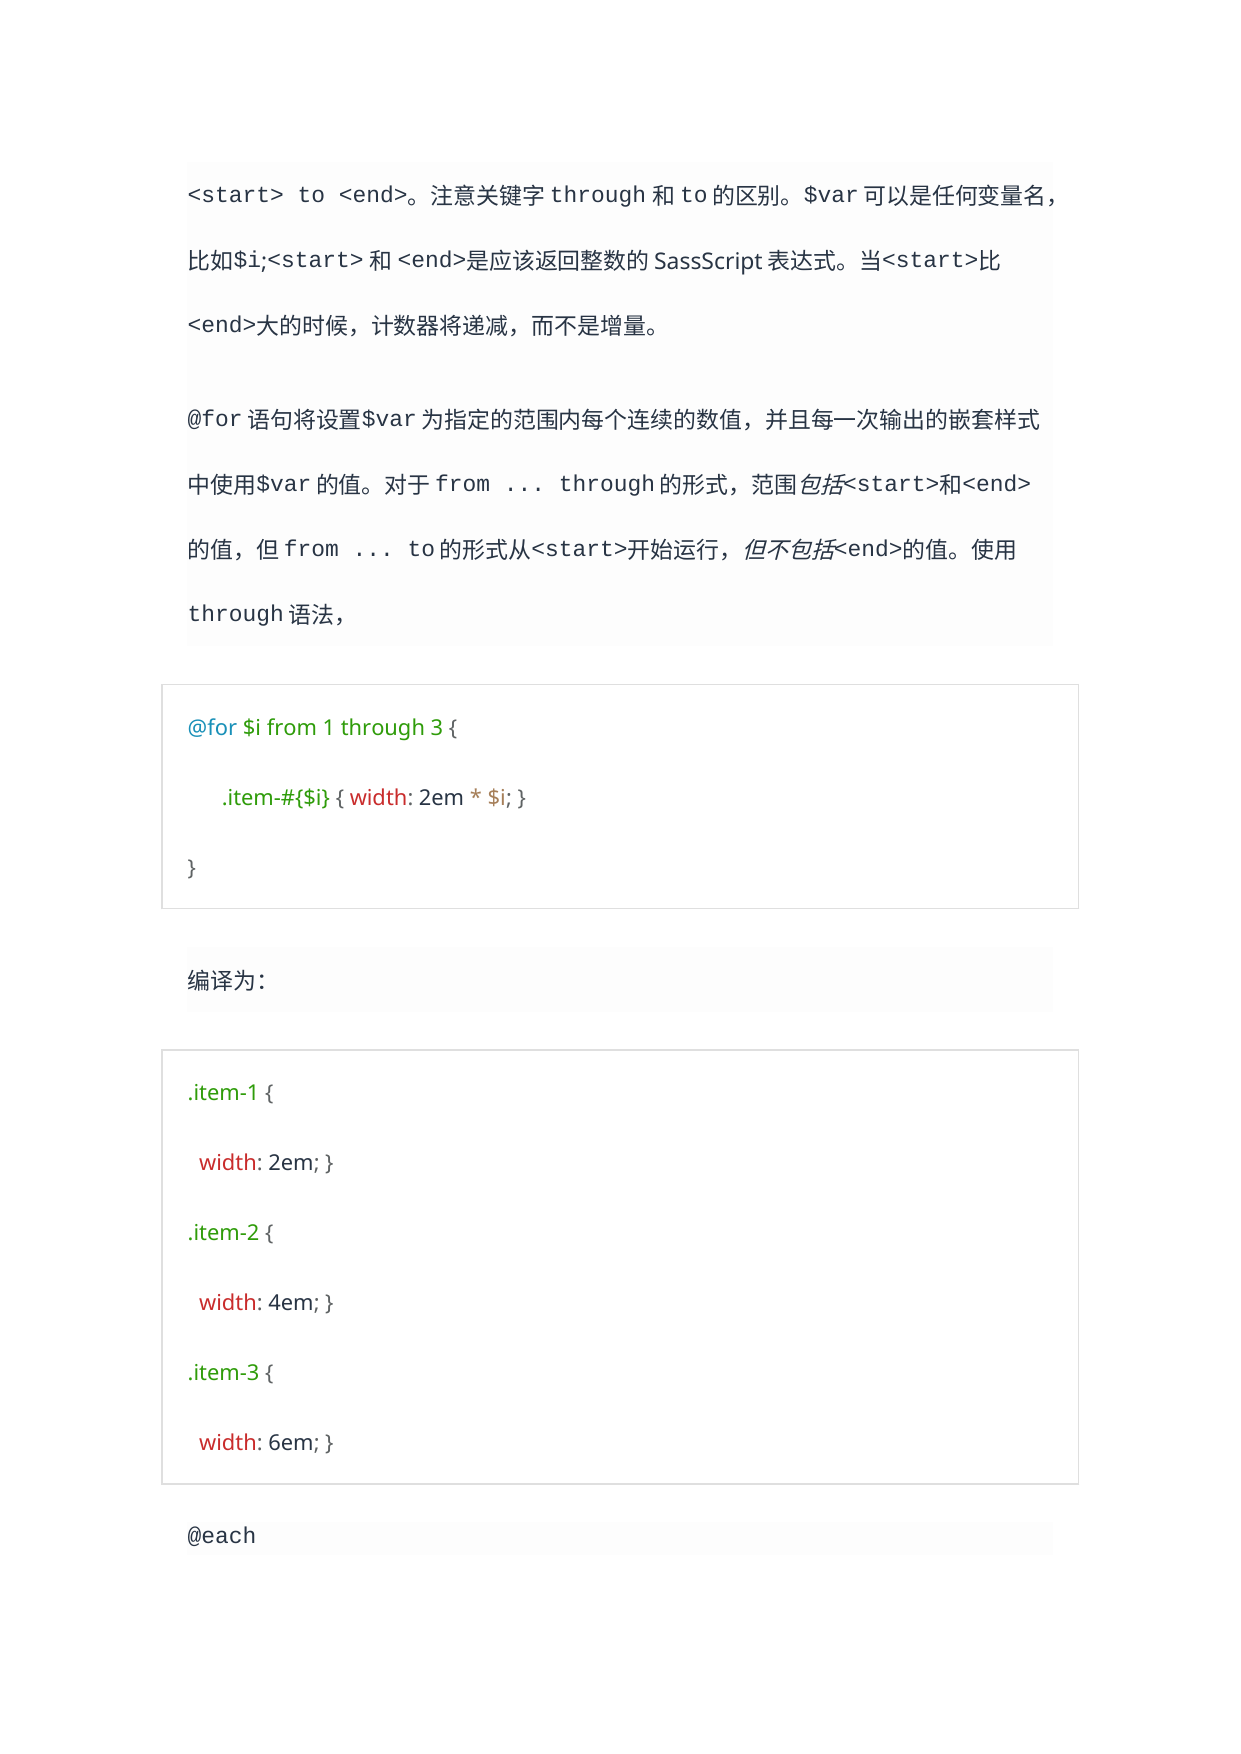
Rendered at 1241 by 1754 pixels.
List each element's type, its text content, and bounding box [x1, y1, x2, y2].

text } [163, 824, 1078, 908]
text 编译为： [187, 947, 1053, 1012]
text .item-#{$i} { width: 2em * $i; } [163, 754, 1078, 813]
text @each [187, 1522, 1053, 1555]
text @for语句将设置$var为指定的范围内每个连续的数值，并且每一次输出的嵌套样式中使用$var的值。对于from ... through的形式，范围包括<start>和<end>的值，但from ... to的形式从<start>开始运行，但不包括<end>的值。使用through语法， [187, 386, 1053, 646]
text @for $i from 1 through 3 { [163, 685, 1078, 743]
text .item-1 { [163, 1051, 1078, 1108]
text .item-2 { [163, 1189, 1078, 1248]
text .item-3 { [163, 1329, 1078, 1388]
text width: 6em; } [163, 1399, 1078, 1483]
text width: 2em; } [163, 1119, 1078, 1178]
text width: 4em; } [163, 1259, 1078, 1318]
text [187, 162, 1053, 357]
